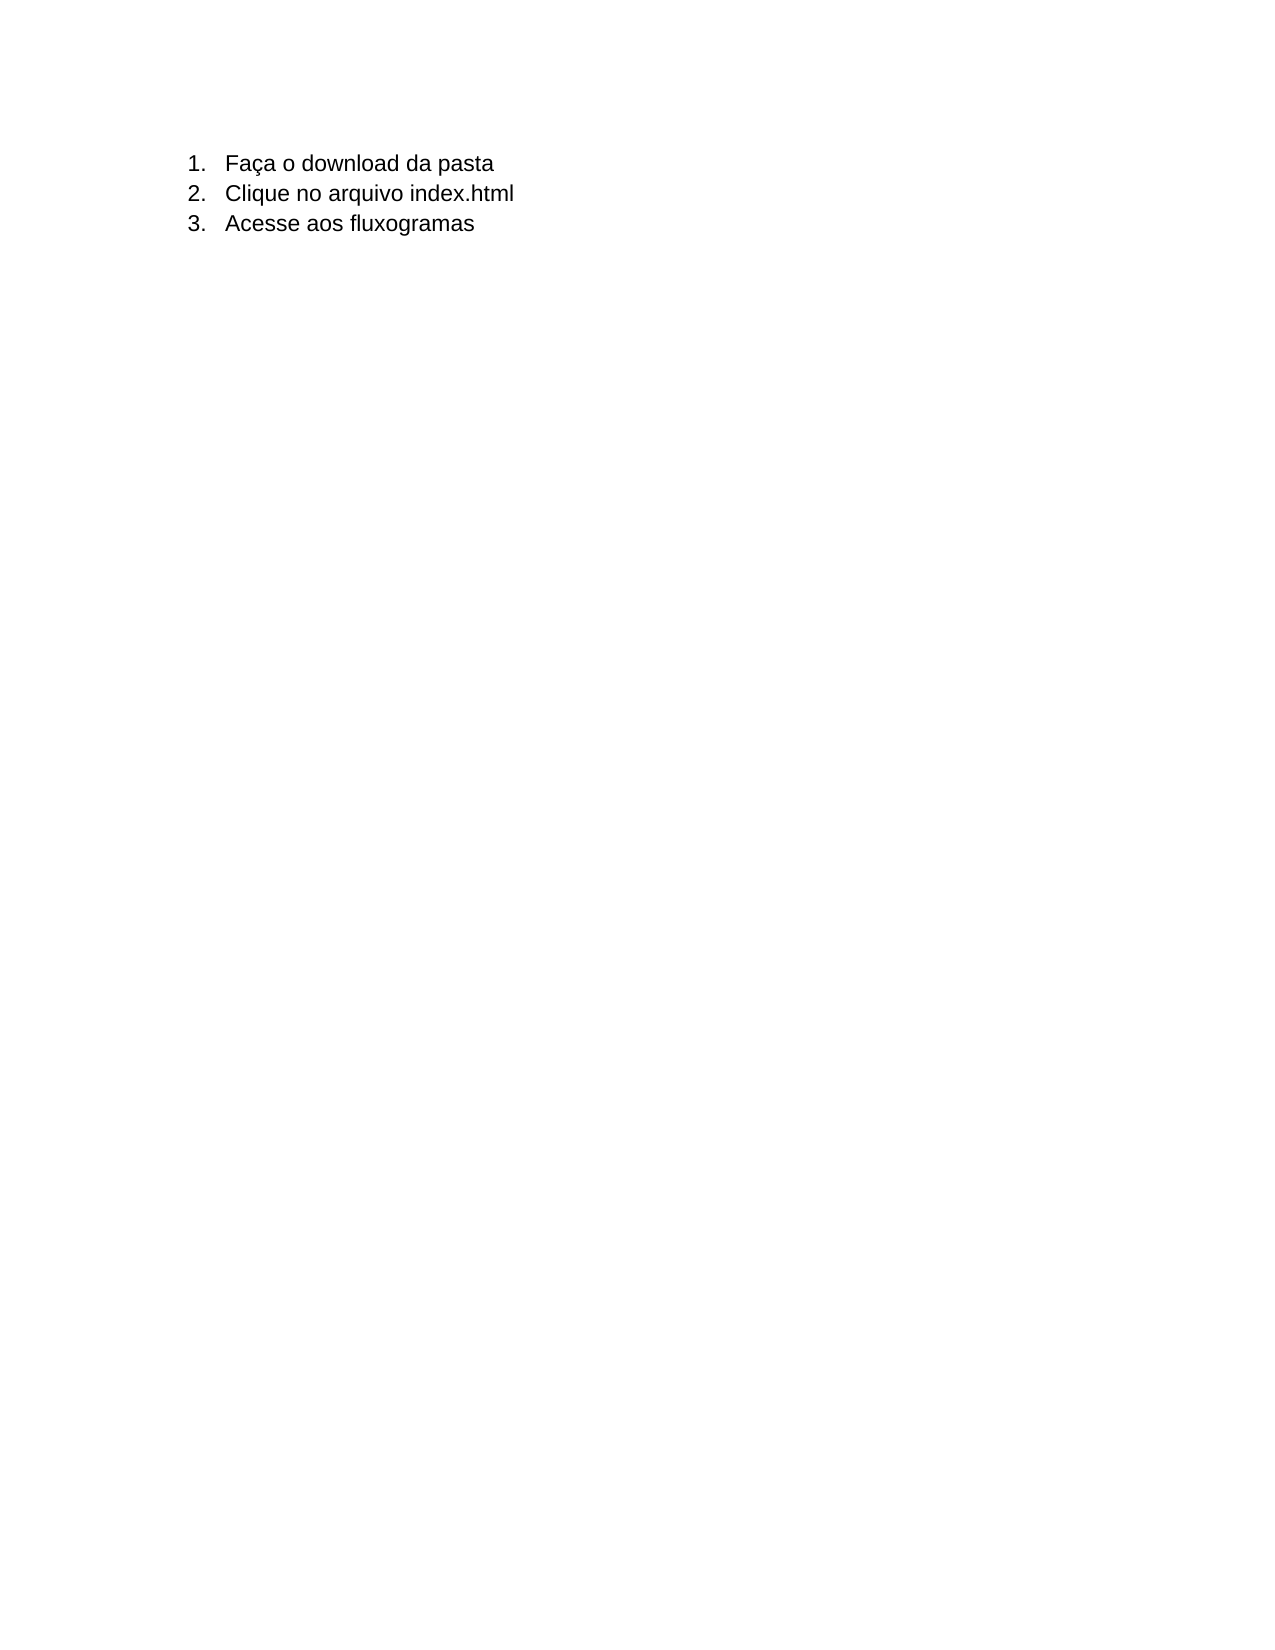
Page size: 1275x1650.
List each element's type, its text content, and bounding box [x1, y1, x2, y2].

list Acesse aos fluxogramas [187, 210, 1125, 237]
list Faça o download da pasta [187, 150, 1125, 176]
list Clique no arquivo index.html [187, 180, 1125, 207]
